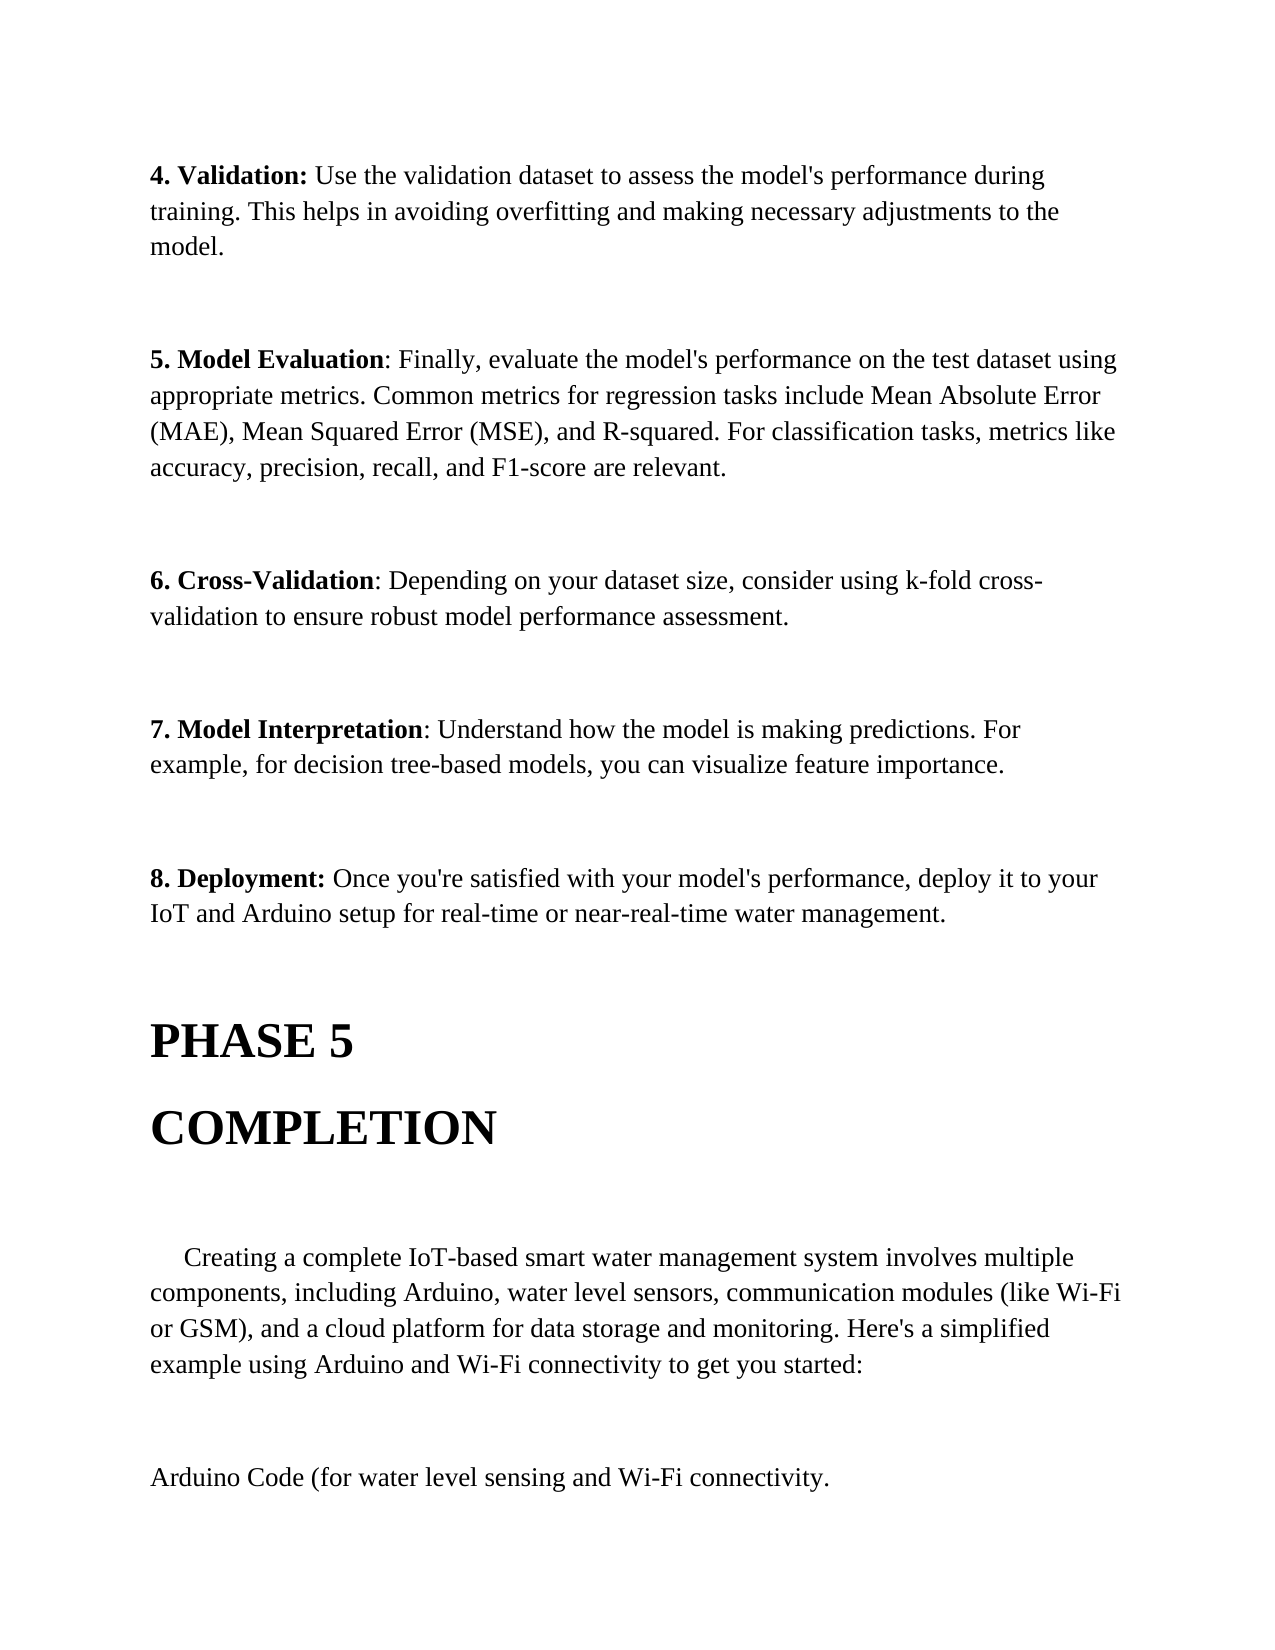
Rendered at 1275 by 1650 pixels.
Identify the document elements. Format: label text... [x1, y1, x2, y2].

text 5. Model Evaluation: Finally, evaluate the model's performance on the test dataset using appropriate metrics. Common metrics for regression tasks include Mean Absolute Error (MAE), Mean Squared Error (MSE), and R-squared. For classification tasks, metrics like accuracy, precision, recall, and F1-score are relevant. [150, 344, 1125, 482]
text 8. Deployment: Once you're satisfied with your model's performance, deploy it to your IoT and Arduino setup for real-time or near-real-time water management. [150, 862, 1125, 928]
text COMPLETION [150, 1097, 1125, 1155]
text 7. Model Interpretation: Understand how the model is making predictions. For example, for decision tree-based models, you can visualize feature importance. [150, 713, 1125, 780]
text Arduino Code (for water level sensing and Wi-Fi connectivity. [150, 1461, 1125, 1492]
text 4. Validation: Use the validation dataset to assess the model's performance during training. This helps in avoiding overfitting and making necessary adjustments to the model. [150, 159, 1125, 262]
text PHASE 5 [150, 1011, 1125, 1068]
text 6. Cross-Validation: Depending on your dataset size, consider using k-fold cross-validation to ensure robust model performance assessment. [150, 564, 1125, 631]
text Creating a complete IoT-based smart water management system involves multiple components, including Arduino, water level sensors, communication modules (like Wi-Fi or GSM), and a cloud platform for data storage and monitoring. Here's a simplified example using Arduino and Wi-Fi connectivity to get you started: [150, 1241, 1125, 1379]
